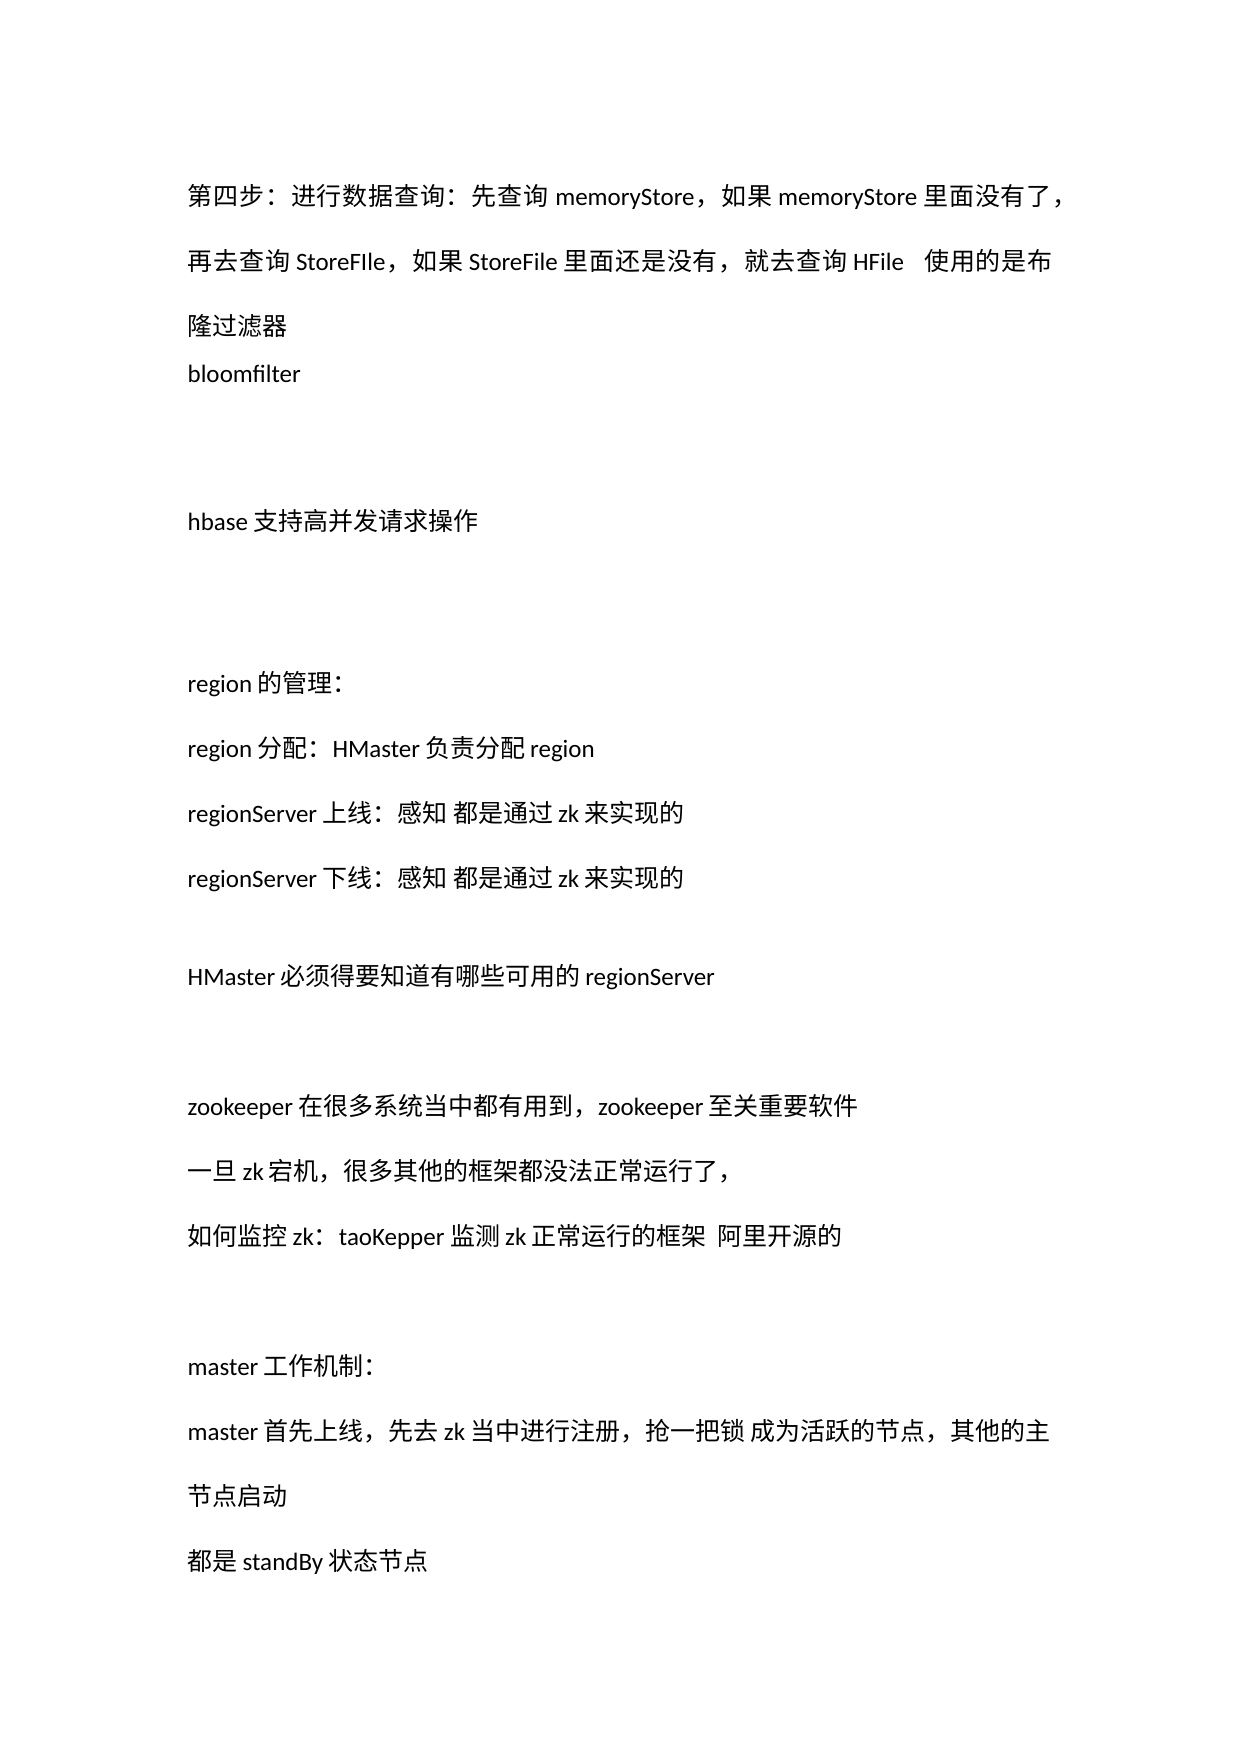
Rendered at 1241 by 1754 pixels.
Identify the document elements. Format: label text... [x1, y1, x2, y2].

text master首先上线，先去zk当中进行注册，抢一把锁 成为活跃的节点，其他的主节点启动 [187, 1397, 1053, 1527]
text bloomfilter [187, 357, 1053, 389]
text region分配：HMaster负责分配region [187, 714, 1053, 779]
text hbase支持高并发请求操作 [187, 487, 1053, 552]
text 都是standBy状态节点 [187, 1527, 1053, 1592]
text regionServer下线：感知 都是通过zk来实现的 [187, 844, 1053, 909]
text 如何监控zk：taoKepper 监测zk正常运行的框架 阿里开源的 [187, 1202, 1053, 1267]
text region的管理： [187, 649, 1053, 714]
text HMaster必须得要知道有哪些可用的regionServer [187, 942, 1053, 1007]
text 第四步：进行数据查询：先查询memoryStore，如果memoryStore里面没有了，再去查询StoreFIle，如果StoreFile里面还是没有，就去查询HFile 使用的是布隆过滤器 [187, 162, 1053, 357]
text master工作机制： [187, 1332, 1053, 1397]
text regionServer上线：感知 都是通过zk来实现的 [187, 779, 1053, 844]
text zookeeper在很多系统当中都有用到，zookeeper至关重要软件 [187, 1072, 1053, 1137]
text 一旦zk宕机，很多其他的框架都没法正常运行了， [187, 1137, 1053, 1202]
